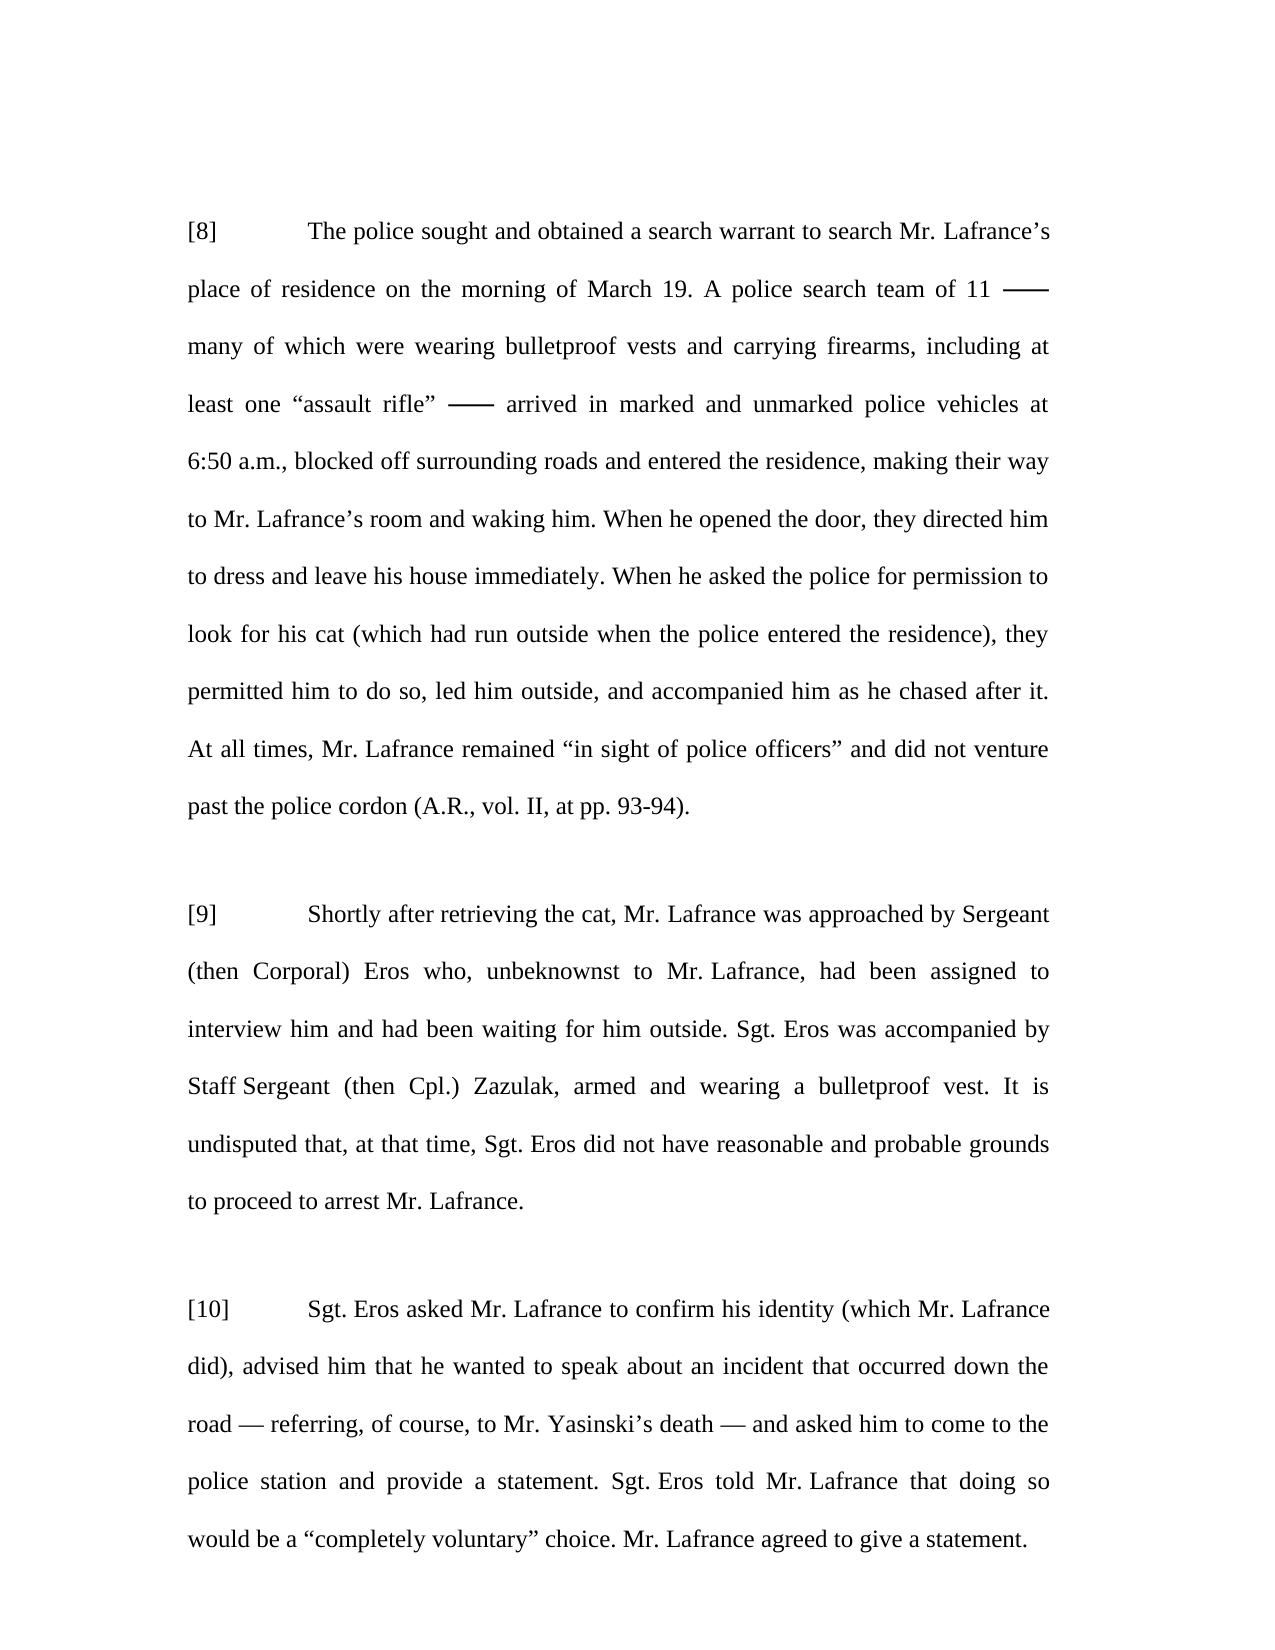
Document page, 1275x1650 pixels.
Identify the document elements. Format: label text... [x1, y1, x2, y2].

text Shortly after retrieving the cat, Mr. Lafrance was approached by Sergeant (then Corporal) Eros who, unbeknownst to Mr. Lafrance, had been assigned to interview him and had been waiting for him outside. Sgt. Eros was accompanied by Staff Sergeant (then Cpl.) Zazulak, armed and wearing a bulletproof vest. It is undisputed that, at that time, Sgt. Eros did not have reasonable and probable grounds to proceed to arrest Mr. Lafrance. [187, 899, 1050, 1215]
text Sgt. Eros asked Mr. Lafrance to confirm his identity (which Mr. Lafrance did), advised him that he wanted to speak about an incident that occurred down the road — referring, of course, to Mr. Yasinski’s death — and asked him to come to the police station and provide a statement. Sgt. Eros told Mr. Lafrance that doing so would be a “completely voluntary” choice. Mr. Lafrance agreed to give a statement. [187, 1294, 1050, 1553]
text The police sought and obtained a search warrant to search Mr. Lafrance’s place of residence on the morning of March 19. A police search team of 11 ⸺ many of which were wearing bulletproof vests and carrying firearms, including at least one “assault rifle” ⸺ arrived in marked and unmarked police vehicles at 6:50 a.m., blocked off surrounding roads and entered the residence, making their way to Mr. Lafrance’s room and waking him. When he opened the door, they directed him to dress and leave his house immediately. When he asked the police for permission to look for his cat (which had run outside when the police entered the residence), they permitted him to do so, led him outside, and accompanied him as he chased after it. At all times, Mr. Lafrance remained “in sight of police officers” and did not venture past the police cordon (A.R., vol. II, at pp. 93-94). [187, 216, 1050, 820]
